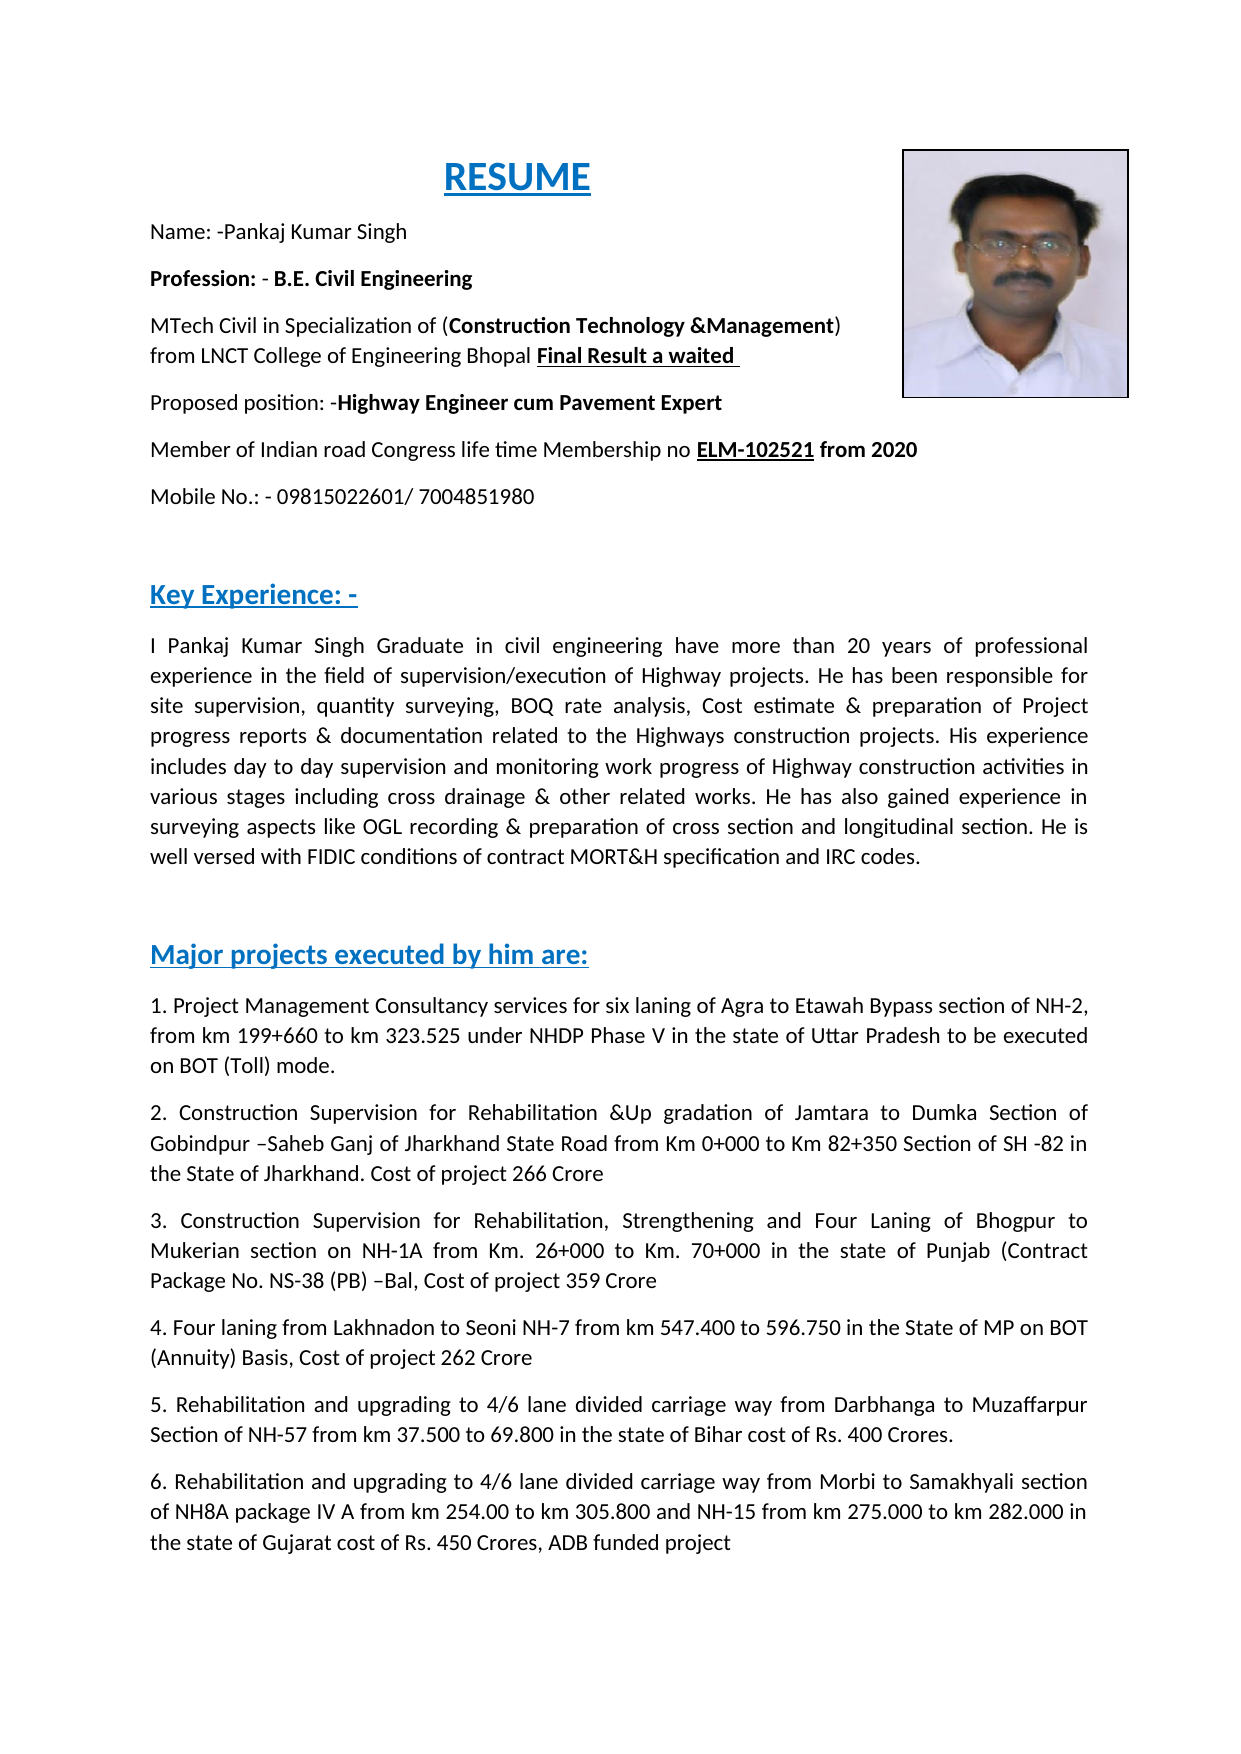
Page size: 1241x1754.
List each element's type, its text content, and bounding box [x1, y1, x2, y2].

text 5. Rehabilitation and upgrading to 4/6 lane divided carriage way from Darbhanga to Muzaffarpur Section of NH-57 from km 37.500 to 69.800 in the state of Bihar cost of Rs. 400 Crores. [150, 1390, 1090, 1448]
text Member of Indian road Congress life time Membership no ELM-102521 from 2020 [150, 435, 1090, 463]
text Mobile No.: - 09815022601/ 7004851980 [150, 482, 1090, 510]
text 3. Construction Supervision for Rehabilitation, Strengthening and Four Laning of Bhogpur to Mukerian section on NH-1A from Km. 26+000 to Km. 70+000 in the state of Punjab (Contract Package No. NS-38 (PB) –Bal, Cost of project 359 Crore [150, 1206, 1090, 1294]
text I Pankaj Kumar Singh Graduate in civil engineering have more than 20 years of professional experience in the field of supervision/execution of Highway projects. He has been responsible for site supervision, quantity surveying, BOQ rate analysis, Cost estimate & preparation of Project progress reports & documentation related to the Highways construction projects. His experience includes day to day supervision and monitoring work progress of Highway construction activities in various stages including cross drainage & other related works. He has also gained experience in surveying aspects like OGL recording & preparation of cross section and longitudinal section. He is well versed with FIDIC conditions of contract MORT&H specification and IRC codes. [150, 631, 1090, 870]
text 6. Rehabilitation and upgrading to 4/6 lane divided carriage way from Morbi to Samakhyali section of NH8A package IV A from km 254.00 to km 305.800 and NH-15 from km 275.000 to km 282.000 in the state of Gujarat cost of Rs. 450 Crores, ADB funded project [150, 1467, 1090, 1556]
text Major projects executed by him are: [150, 936, 1090, 972]
text 1. Project Management Consultancy services for six laning of Agra to Etawah Bypass section of NH-2, from km 199+660 to km 323.525 under NHDP Phase V in the state of Uttar Pradesh to be executed on BOT (Toll) mode. [150, 991, 1090, 1080]
text 4. Four laning from Lakhnadon to Seoni NH-7 from km 547.400 to 596.750 in the State of MP on BOT (Annuity) Basis, Cost of project 262 Crore [150, 1313, 1090, 1371]
text Proposed position: -Highway Engineer cum Pavement Expert [150, 388, 1090, 416]
text Profession: - B.E. Civil Engineering [150, 264, 902, 292]
text RESUME [150, 150, 902, 201]
text MTech Civil in Specialization of (Construction Technology &Management) from LNCT College of Engineering Bhopal Final Result a waited [150, 311, 902, 369]
text Name: -Pankaj Kumar Singh [150, 217, 902, 246]
text 2. Construction Supervision for Rehabilitation &Up gradation of Jamtara to Dumka Section of Gobindpur –Saheb Ganj of Jharkhand State Road from Km 0+000 to Km 82+350 Section of SH -82 in the State of Jharkhand. Cost of project 266 Crore [150, 1098, 1090, 1187]
text Key Experience: - [150, 576, 1090, 611]
picture [904, 151, 1127, 397]
